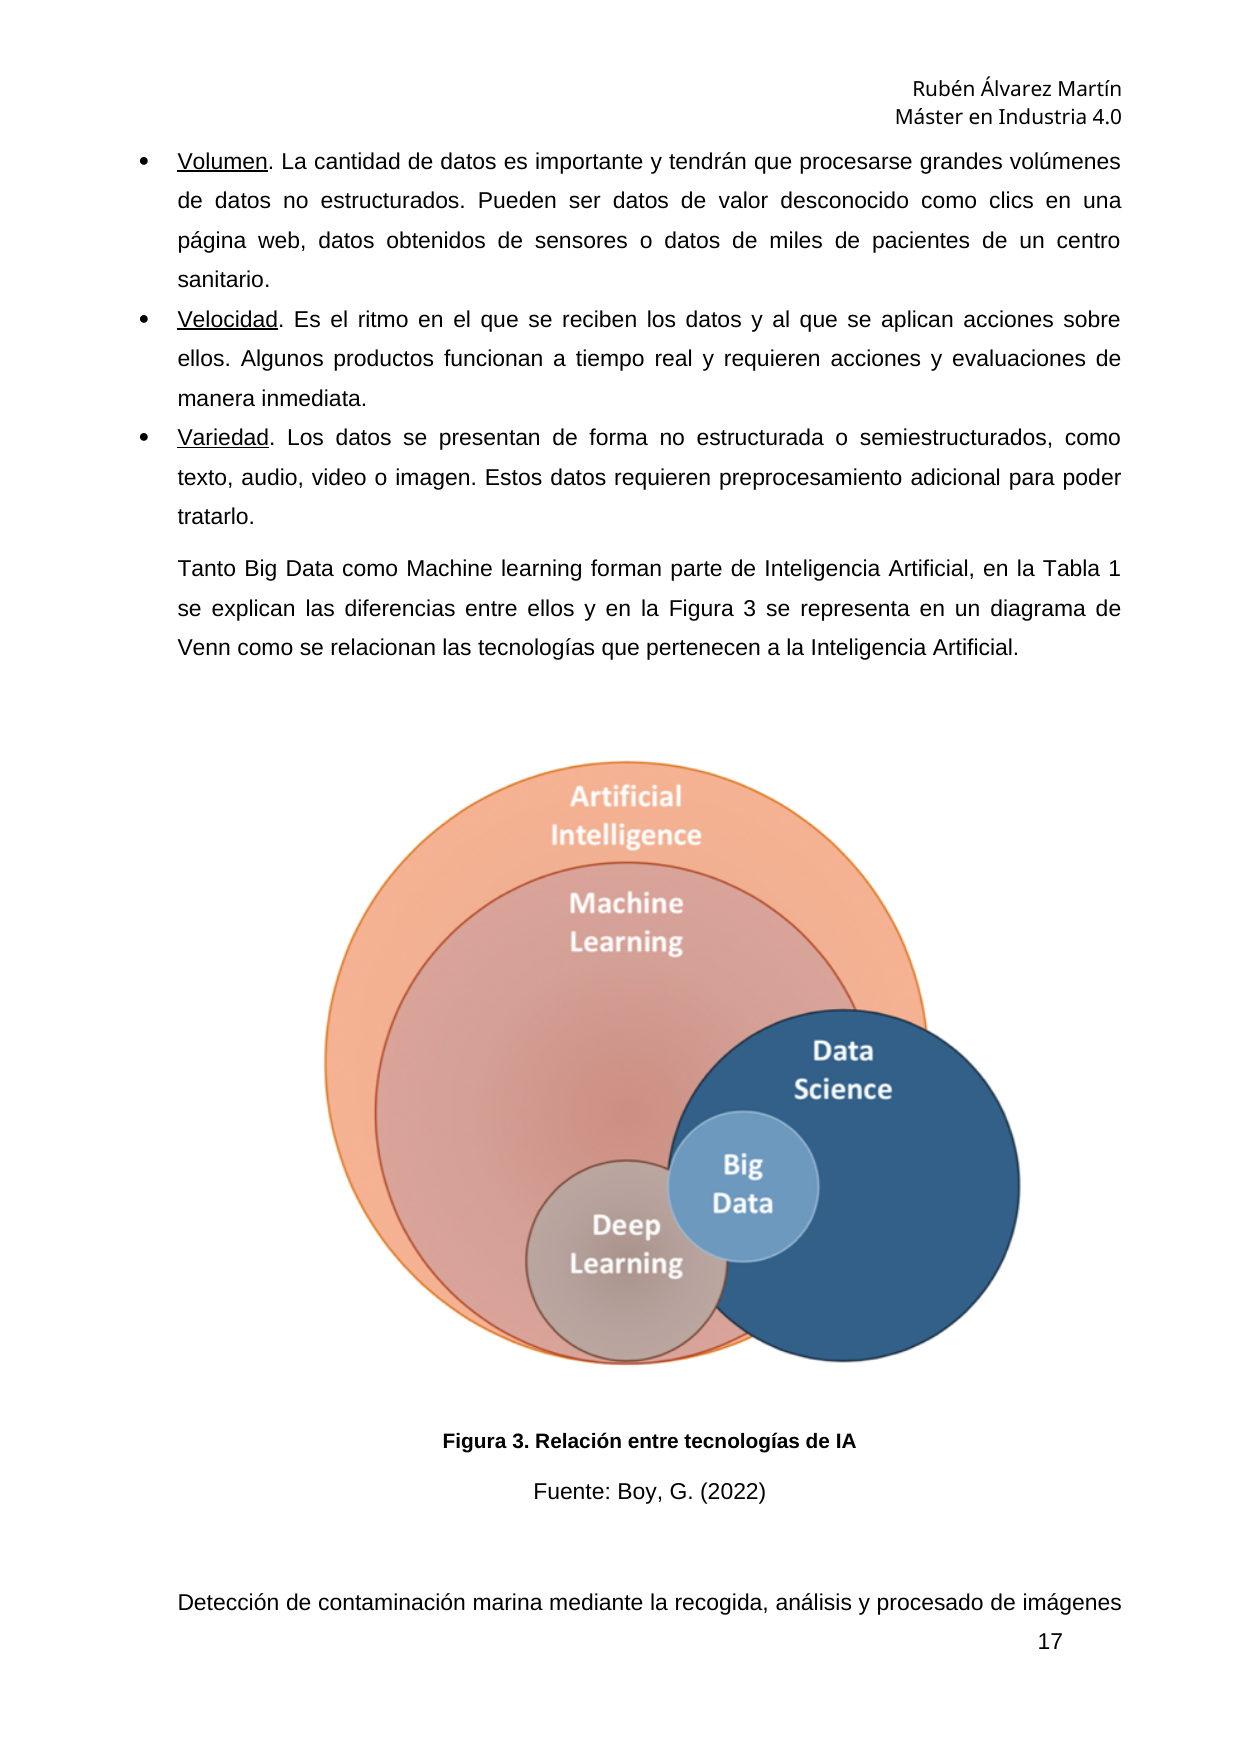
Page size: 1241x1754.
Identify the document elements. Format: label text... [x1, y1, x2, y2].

list Velocidad. Es el ritmo en el que se reciben los datos y al que se aplican acciones sobre ellos. Algunos productos funcionan a tiempo real y requieren acciones y evaluaciones de manera inmediata. [140, 306, 1122, 411]
list Variedad. Los datos se presentan de forma no estructurada o semiestructurados, como texto, audio, video o imagen. Estos datos requieren preprocesamiento adicional para poder tratarlo. [140, 424, 1122, 529]
text Tanto Big Data como Machine learning forman parte de Inteligencia Artificial, en la Tabla 1 se explican las diferencias entre ellos y en la Figura 3 se representa en un diagrama de Venn como se relacionan las tecnologías que pertenecen a la Inteligencia Artificial. [177, 555, 1122, 660]
list Volumen. La cantidad de datos es importante y tendrán que procesarse grandes volúmenes de datos no estructurados. Pueden ser datos de valor desconocido como clics en una página web, datos obtenidos de sensores o datos de miles de pacientes de un centro sanitario. [140, 148, 1122, 292]
picture [240, 737, 1059, 1404]
text Fuente: Boy, G. (2022) [177, 1478, 1122, 1504]
